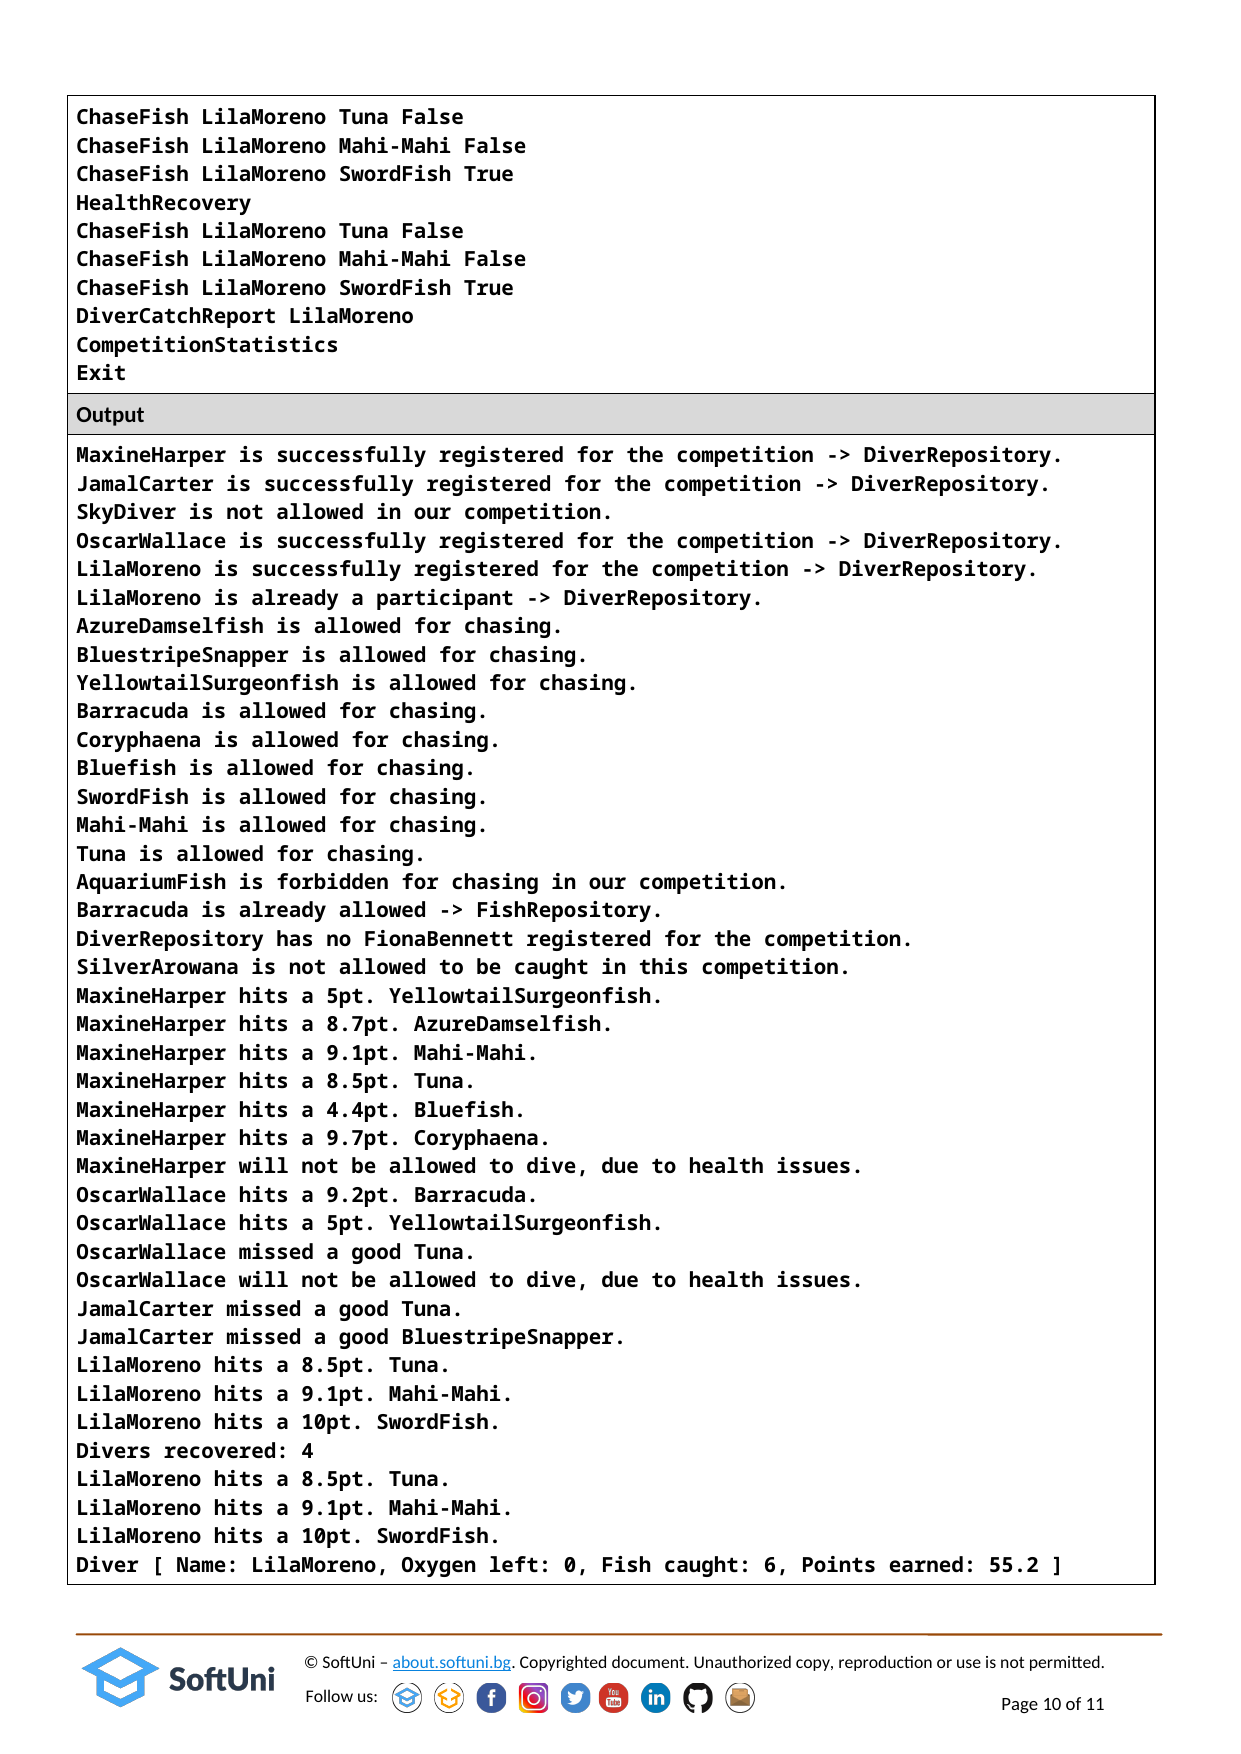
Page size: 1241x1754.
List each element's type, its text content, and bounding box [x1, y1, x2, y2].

picture [655, 1695, 664, 1704]
picture [641, 1683, 648, 1691]
picture [664, 1683, 671, 1691]
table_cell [68, 435, 1154, 1584]
picture [598, 1683, 629, 1713]
table_cell Output [68, 394, 1154, 434]
picture [683, 1683, 713, 1713]
picture [725, 1683, 755, 1713]
picture [561, 1683, 591, 1713]
picture [476, 1683, 507, 1713]
picture [392, 1683, 422, 1713]
picture [434, 1683, 464, 1713]
picture [518, 1683, 549, 1713]
picture [75, 1642, 281, 1713]
picture [641, 1704, 650, 1713]
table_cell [68, 96, 1154, 393]
picture [662, 1704, 671, 1713]
